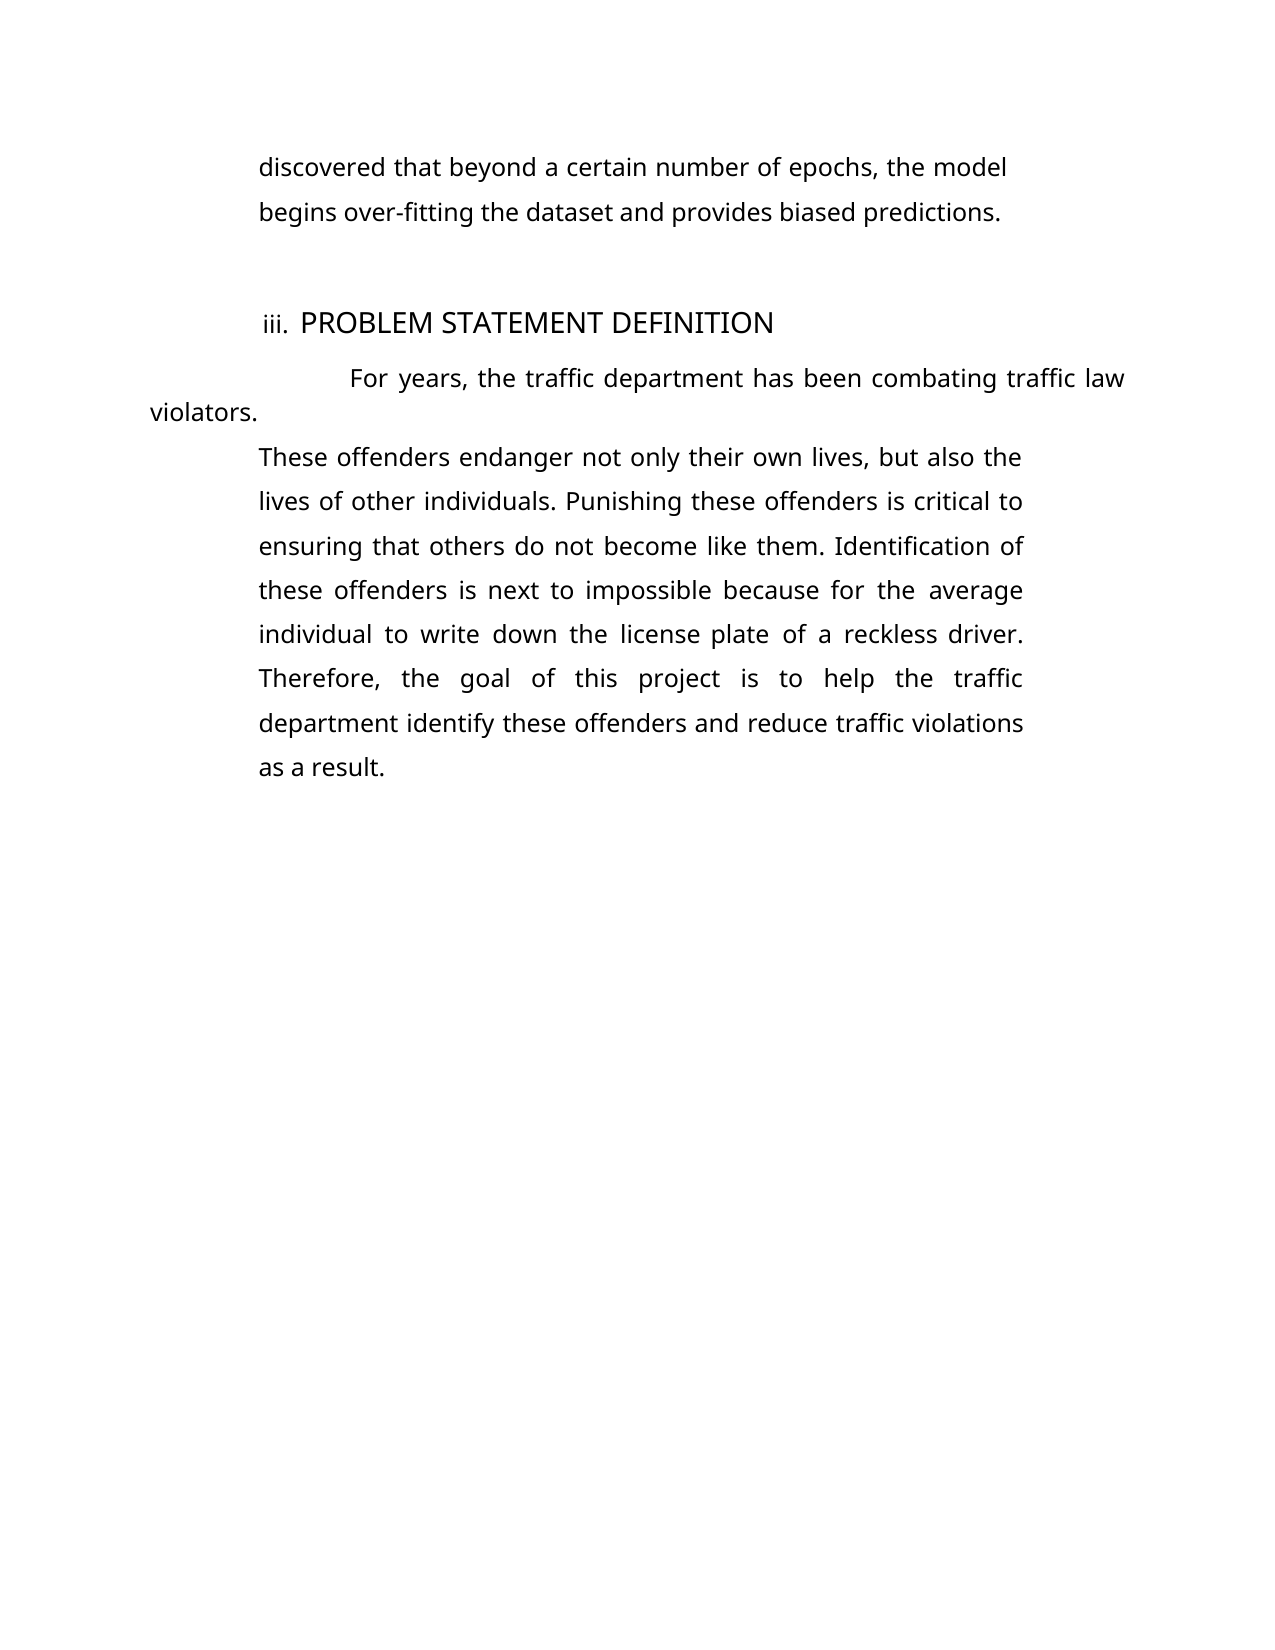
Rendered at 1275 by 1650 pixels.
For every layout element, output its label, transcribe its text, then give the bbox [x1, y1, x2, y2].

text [258, 150, 1008, 228]
list PROBLEM STATEMENT DEFINITION [262, 302, 1125, 342]
text For years, the trafﬁc department has been combating trafﬁc law violators. [150, 361, 1125, 429]
text These offenders endanger not only their own lives, but also the lives of other individuals. Punishing these offenders is critical to ensuring that others do not become like them. Identiﬁcation of these offenders is next to impossible because for the average individual to write down the license plate of a reckless driver. Therefore, the goal of this project is to help the trafﬁc department identify these offenders and reduce trafﬁc violations as a result. [258, 440, 1024, 784]
